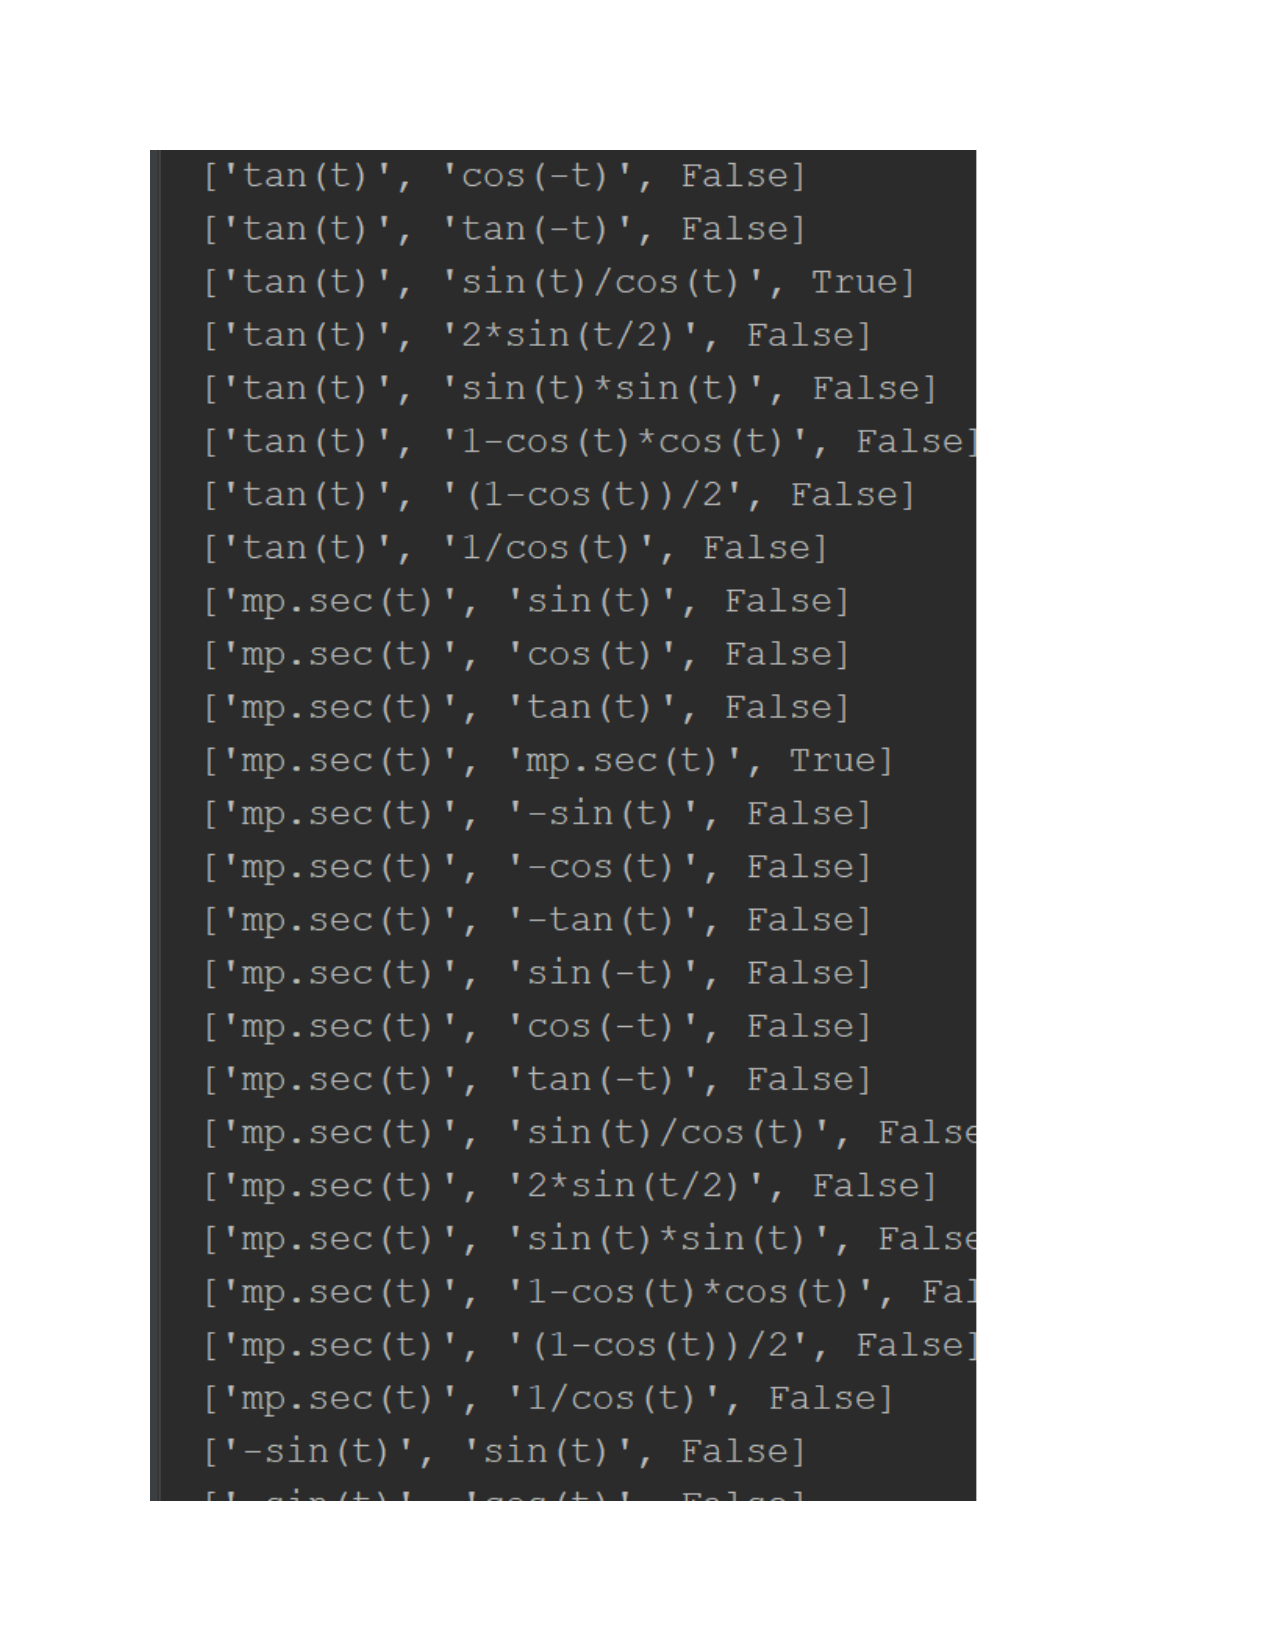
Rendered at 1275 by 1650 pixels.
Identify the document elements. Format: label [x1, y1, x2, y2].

picture [150, 150, 977, 1501]
